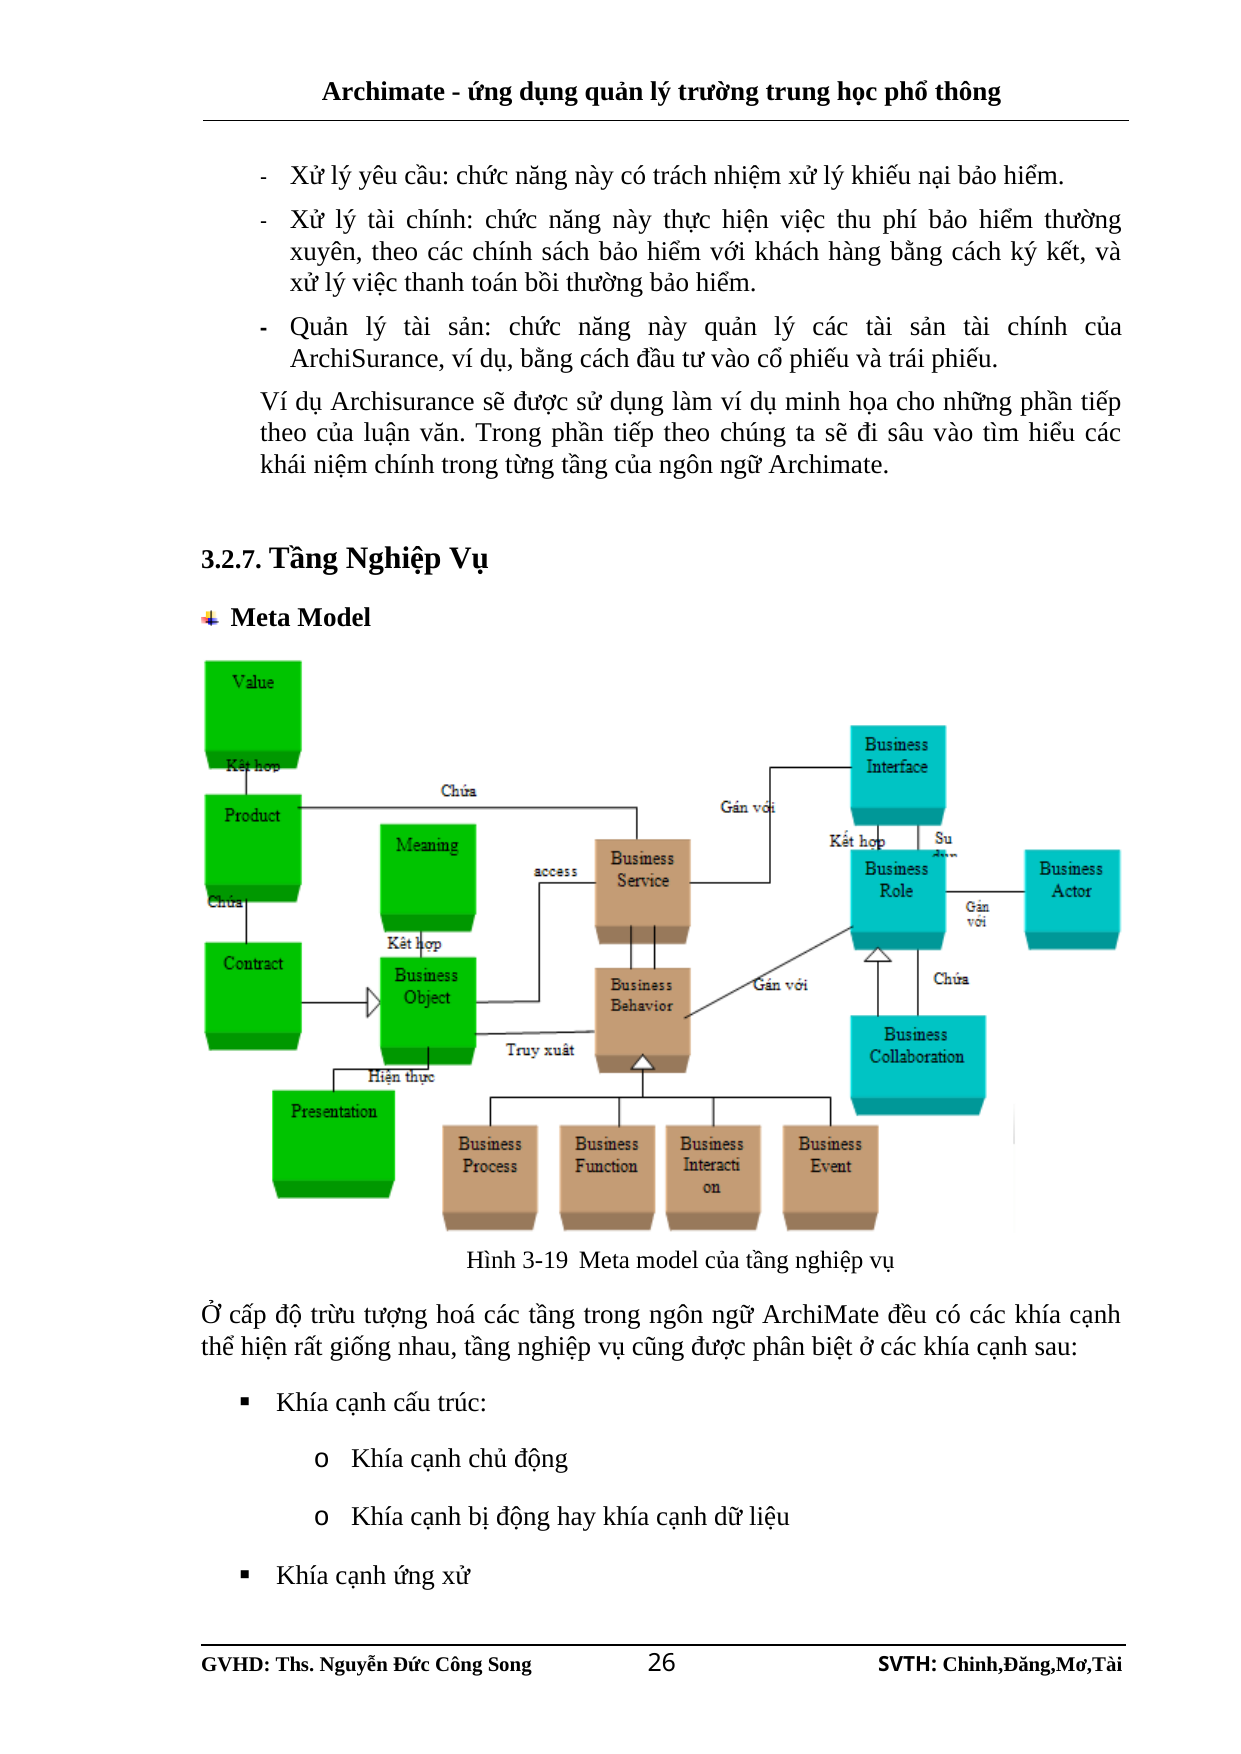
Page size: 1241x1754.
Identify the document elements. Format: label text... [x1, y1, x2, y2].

text Model [201, 601, 1122, 632]
text Xử lý tài chính: chức năng này thực hiện việc thu phí bảo hiểm thường xuyên, theo các chính sách bảo hiểm với khách hàng bằng cách ký kết, và xử lý việc thanh toán bồi thường bảo hiểm. [260, 204, 1122, 298]
list Tầng Nghiệp Vụ [201, 540, 1122, 576]
text Quản lý tài sản: chức năng này quản lý các tài sản tài chính của ArchiSurance, ví dụ, bằng cách đầu tư vào cổ phiếu và trái phiếu. [260, 310, 1122, 373]
text Khía cạnh ứng xử [238, 1559, 1122, 1590]
text Xử lý yêu cầu: chức năng này có trách nhiệm xử lý khiếu nại bảo hiểm. [260, 159, 1122, 191]
list Khía cạnh chủ động [313, 1442, 1122, 1475]
text Khía cạnh cấu trúc: [238, 1386, 1122, 1417]
picture [201, 609, 219, 626]
picture [200, 656, 1123, 1233]
text model của tầng nghiệp vụ [238, 1245, 1122, 1273]
list Ví dụ Archisurance sẽ được sử dụng làm ví dụ minh họa cho những phần tiếp theo của luận văn. Trong phần tiếp theo chúng ta sẽ đi sâu vào tìm hiểu các khái niệm chính trong từng tầng của ngôn ngữ Archimate. [260, 385, 1122, 479]
list Khía cạnh bị động hay khía cạnh dữ liệu [313, 1500, 1122, 1534]
text Ở cấp độ trừu tượng hoá các tầng trong ngôn ngữ ArchiMate đều có các khía cạnh thể hiện rất giống nhau, tầng nghiệp vụ cũng được phân biệt ở các khía cạnh sau: [201, 1298, 1122, 1361]
